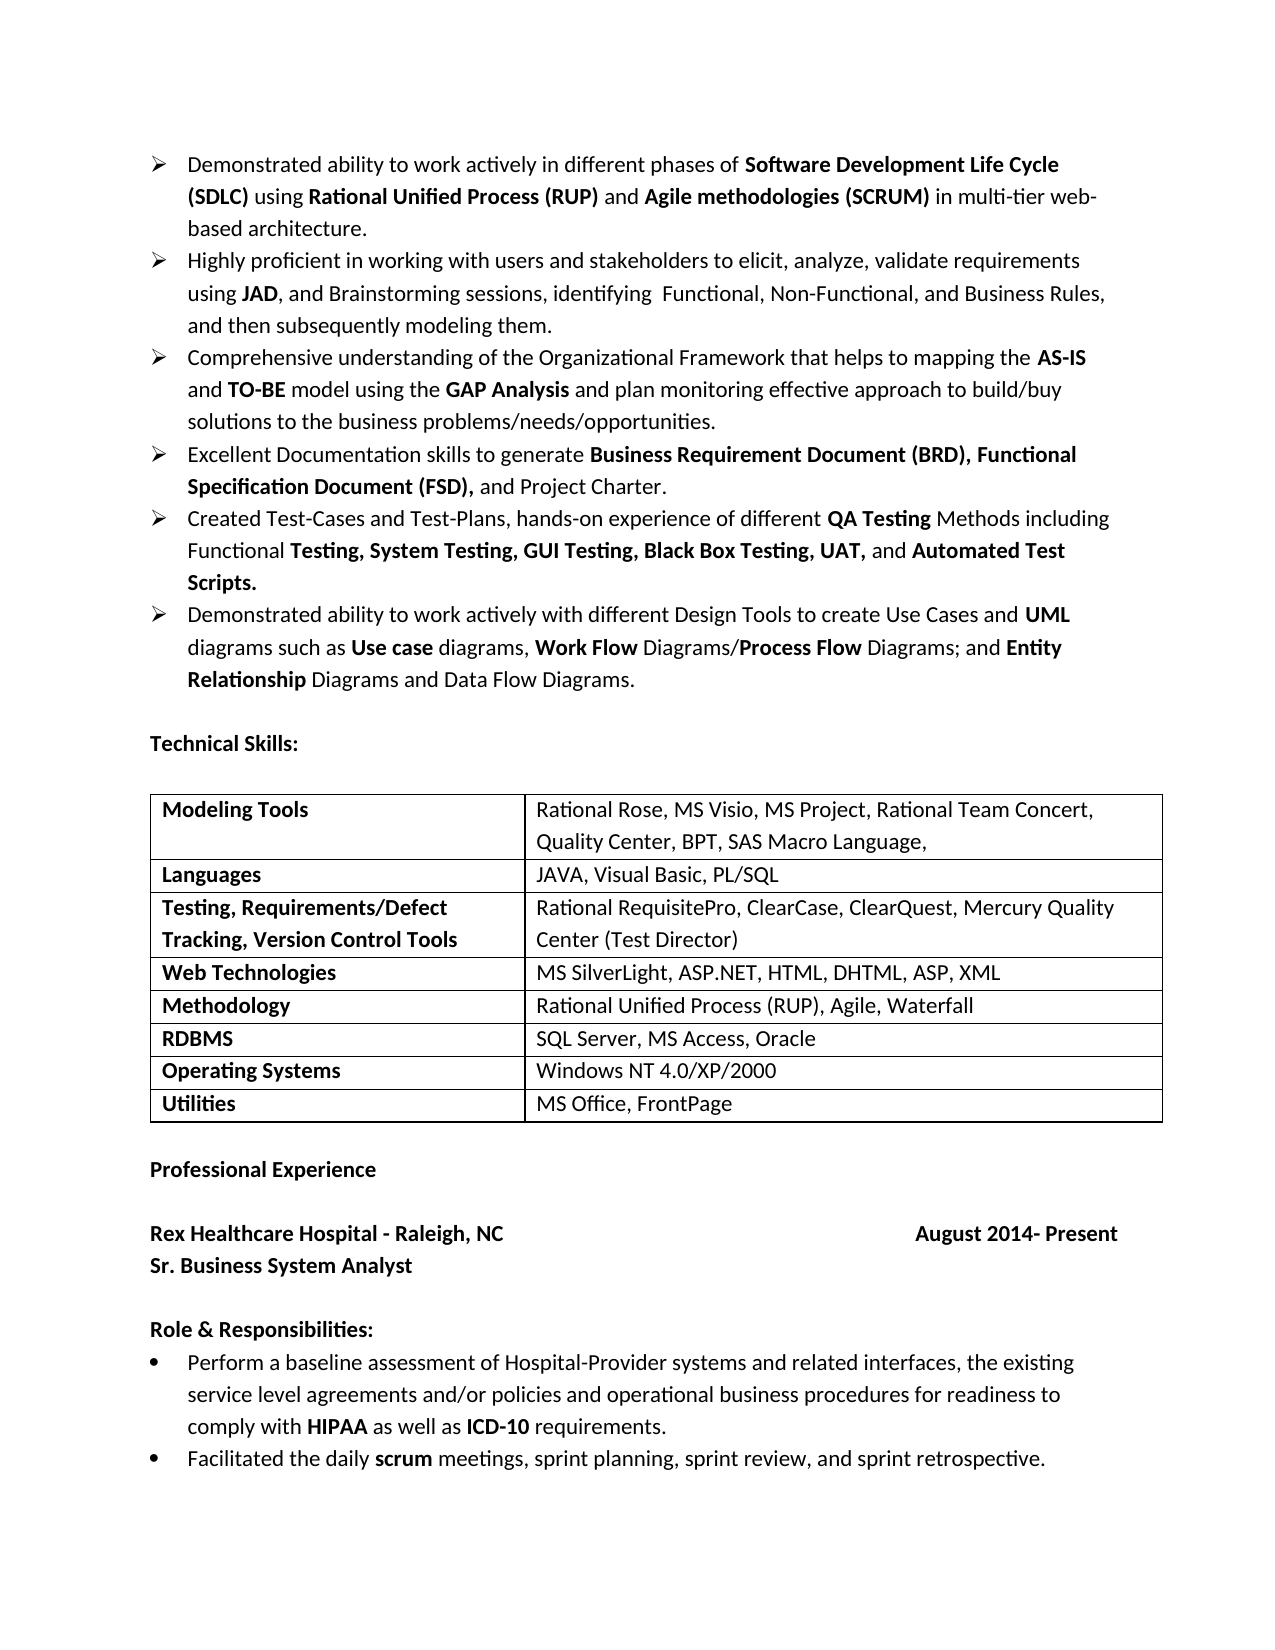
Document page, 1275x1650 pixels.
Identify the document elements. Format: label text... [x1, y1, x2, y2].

list Highly proficient in working with users and stakeholders to elicit, analyze, validate requirements using JAD, and Brainstorming sessions, identifying Functional, Non-Functional, and Business Rules, and then subsequently modeling them. [150, 247, 1125, 339]
table_cell Languages [151, 860, 524, 892]
list Facilitated the daily scrum meetings, sprint planning, sprint review, and sprint retrospective. [150, 1444, 1125, 1472]
table_cell Rational RequisitePro, ClearCase, ClearQuest, Mercury Quality Center (Test Director) [526, 893, 1162, 957]
table_cell JAVA, Visual Basic, PL/SQL [526, 860, 1162, 892]
table_cell Operating Systems [151, 1057, 524, 1088]
table_cell Web Technologies [151, 958, 524, 990]
text Technical Skills: [150, 729, 1125, 757]
table_cell Methodology [151, 991, 524, 1023]
table_cell Rational Unified Process (RUP), Agile, Waterfall [526, 991, 1162, 1023]
text Rex Healthcare Hospital - Raleigh, NC August 2014- Present [150, 1219, 1125, 1247]
list Demonstrated ability to work actively in different phases of Software Development Life Cycle (SDLC) using Rational Unified Process (RUP) and Agile methodologies (SCRUM) in multi-tier web-based architecture. [150, 150, 1125, 242]
table_cell RDBMS [151, 1024, 524, 1056]
table_header Rational Rose, MS Visio, MS Project, Rational Team Concert, Quality Center, BPT, SAS Macro Language, [526, 795, 1162, 859]
table_cell MS SilverLight, ASP.NET, HTML, DHTML, ASP, XML [526, 958, 1162, 990]
list Comprehensive understanding of the Organizational Framework that helps to mapping the AS-IS and TO-BE model using the GAP Analysis and plan monitoring effective approach to build/buy solutions to the business problems/needs/opportunities. [150, 343, 1125, 436]
table_cell SQL Server, MS Access, Oracle [526, 1024, 1162, 1056]
text Professional Experience [150, 1155, 1125, 1183]
table_cell Testing, Requirements/Defect Tracking, Version Control Tools [151, 893, 524, 957]
text Sr. Business System Analyst [150, 1251, 1125, 1279]
list Demonstrated ability to work actively with different Design Tools to create Use Cases and UML diagrams such as Use case diagrams, Work Flow Diagrams/Process Flow Diagrams; and Entity Relationship Diagrams and Data Flow Diagrams. [150, 601, 1125, 693]
table_cell Windows NT 4.0/XP/2000 [526, 1057, 1162, 1088]
table_header Modeling Tools [151, 795, 524, 859]
text Role & Responsibilities: [150, 1316, 1125, 1344]
list Created Test-Cases and Test-Plans, hands-on experience of different QA Testing Methods including Functional Testing, System Testing, GUI Testing, Black Box Testing, UAT, and Automated Test Scripts. [150, 504, 1125, 596]
table_cell Utilities [151, 1090, 524, 1121]
table_cell MS Office, FrontPage [526, 1090, 1162, 1121]
list Perform a baseline assessment of Hospital-Provider systems and related interfaces, the existing service level agreements and/or policies and operational business procedures for readiness to comply with HIPAA as well as ICD-10 requirements. [150, 1348, 1125, 1440]
list Excellent Documentation skills to generate Business Requirement Document (BRD), Functional Specification Document (FSD), and Project Charter. [150, 440, 1125, 500]
